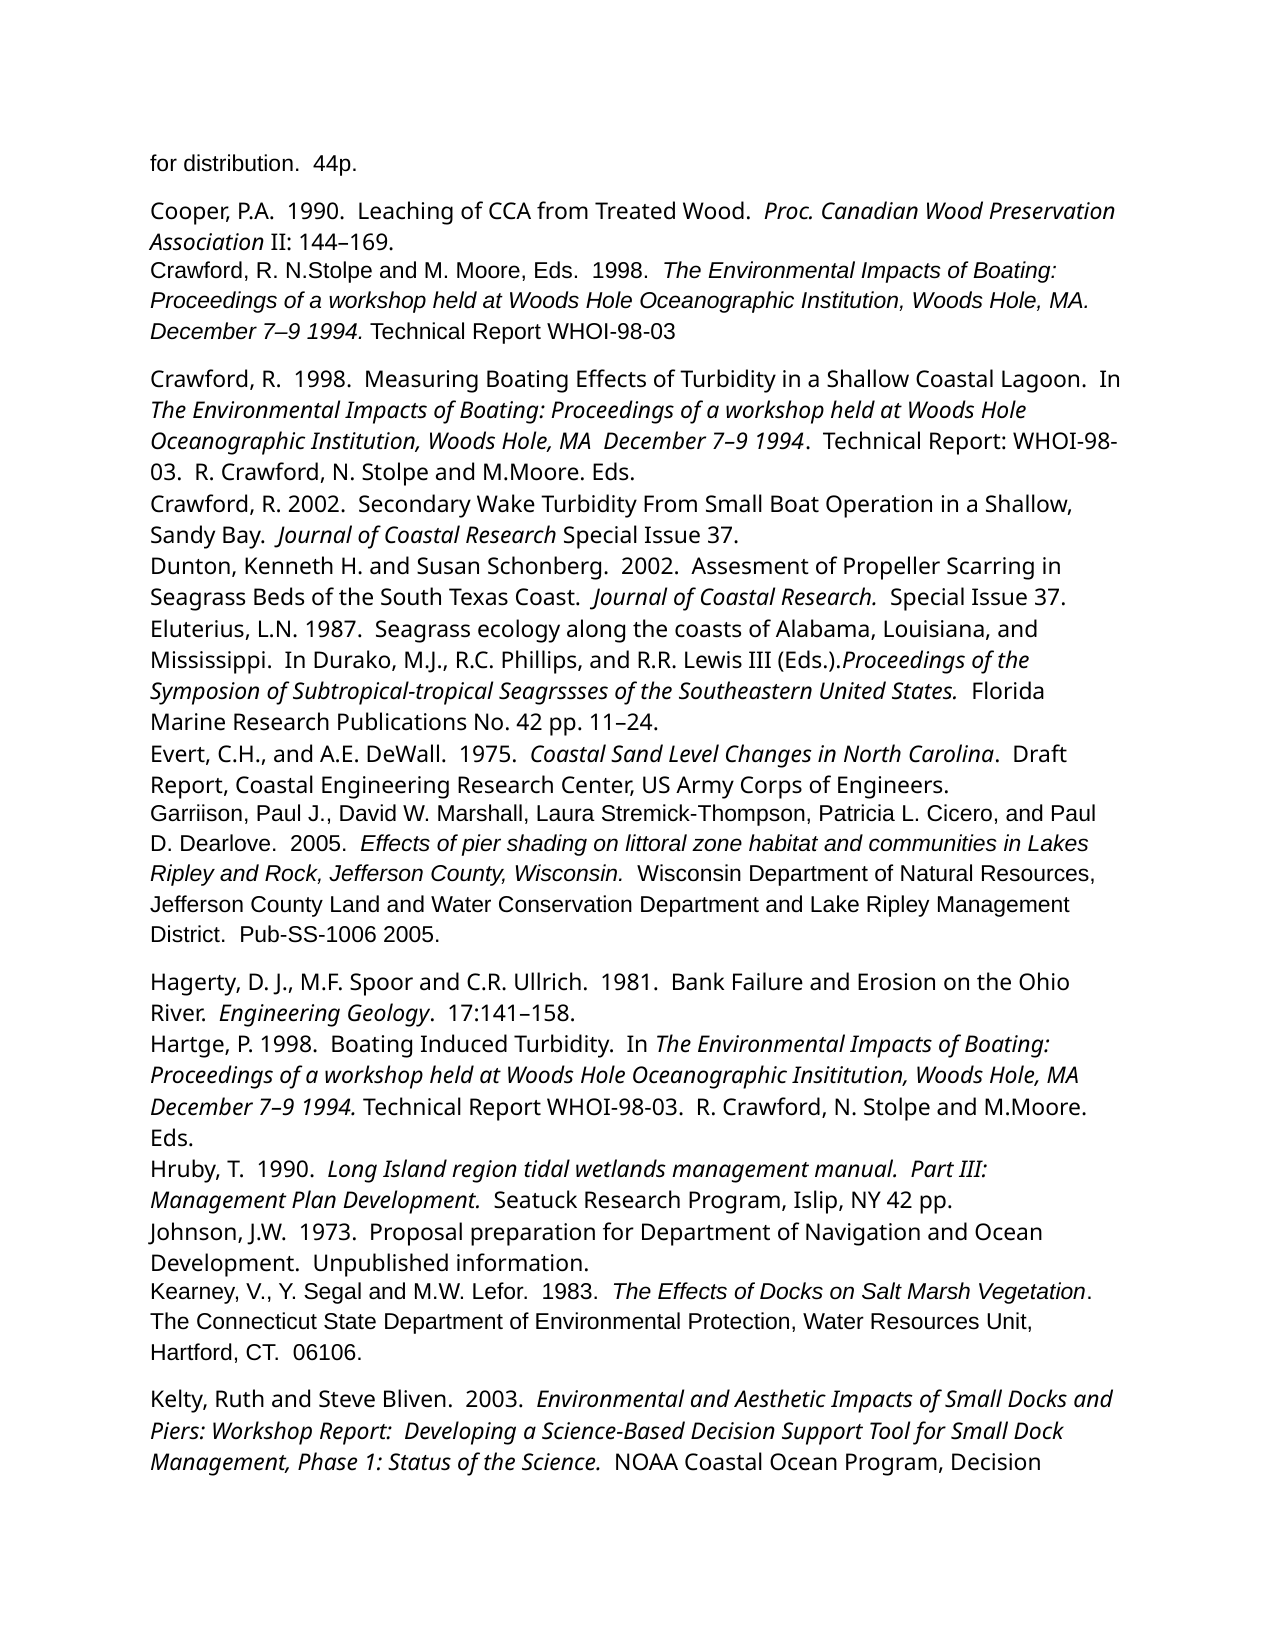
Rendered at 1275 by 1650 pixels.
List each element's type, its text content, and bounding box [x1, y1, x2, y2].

text Kearney, V., Y. Segal and M.W. Lefor. 1983. The Effects of Docks on Salt Marsh Vegetation. The Connecticut State Department of Environmental Protection, Water Resources Unit, Hartford, CT. 06106. [150, 1278, 1125, 1365]
text Garriison, Paul J., David W. Marshall, Laura Stremick-Thompson, Patricia L. Cicero, and Paul D. Dearlove. 2005. Effects of pier shading on littoral zone habitat and communities in Lakes Ripley and Rock, Jefferson County, Wisconsin. Wisconsin Department of Natural Resources, Jefferson County Land and Water Conservation Department and Lake Ripley Management District. Pub-SS-1006 2005. [150, 800, 1125, 947]
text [150, 150, 1125, 176]
text Crawford, R. N.Stolpe and M. Moore, Eds. 1998. The Environmental Impacts of Boating: Proceedings of a workshop held at Woods Hole Oceanographic Institution, Woods Hole, MA. December 7–9 1994. Technical Report WHOI-98-03 [150, 257, 1125, 344]
